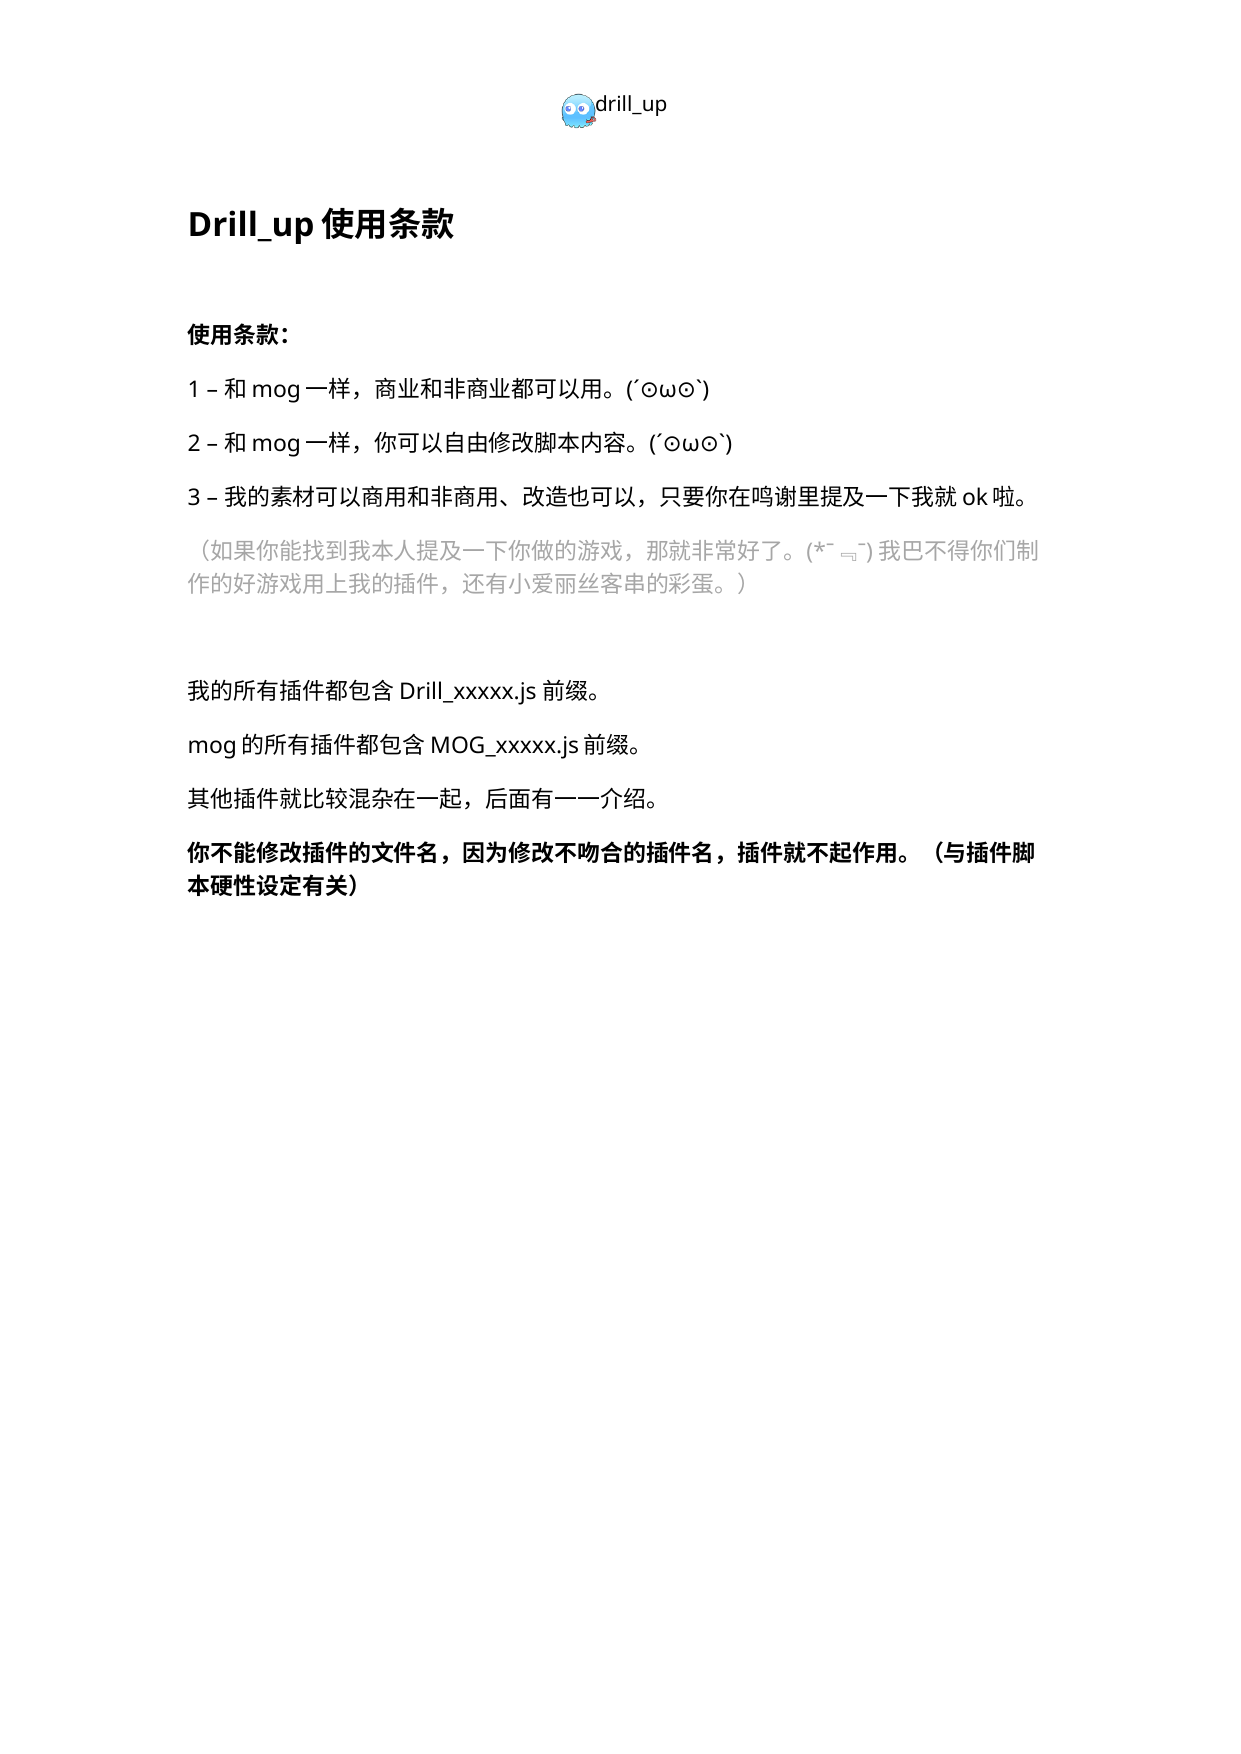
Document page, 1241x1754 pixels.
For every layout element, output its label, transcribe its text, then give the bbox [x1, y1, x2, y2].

text 3 – 我的素材可以商用和非商用、改造也可以，只要你在鸣谢里提及一下我就ok啦。 [187, 479, 1053, 512]
text 使用条款： [187, 316, 1053, 350]
text mog的所有插件都包含 MOG_xxxxx.js前缀。 [187, 727, 1053, 760]
picture [556, 88, 597, 130]
text 1 – 和mog一样，商业和非商业都可以用。(´⊙ω⊙`) [187, 371, 1053, 404]
text 你不能修改插件的文件名，因为修改不吻合的插件名，插件就不起作用。（与插件脚本硬性设定有关） [187, 835, 1053, 901]
text 其他插件就比较混杂在一起，后面有一一介绍。 [187, 781, 1053, 814]
text （如果你能找到我本人提及一下你做的游戏，那就非常好了。(*ˉ﹃ˉ) 我巴不得你们制作的好游戏用上我的插件，还有小爱丽丝客串的彩蛋。） [187, 533, 1053, 599]
text 2 – 和mog一样，你可以自由修改脚本内容。(´⊙ω⊙`) [187, 425, 1053, 458]
subtitle Drill_up使用条款 [187, 189, 1053, 254]
text 我的所有插件都包含 Drill_xxxxx.js 前缀。 [187, 672, 1053, 706]
